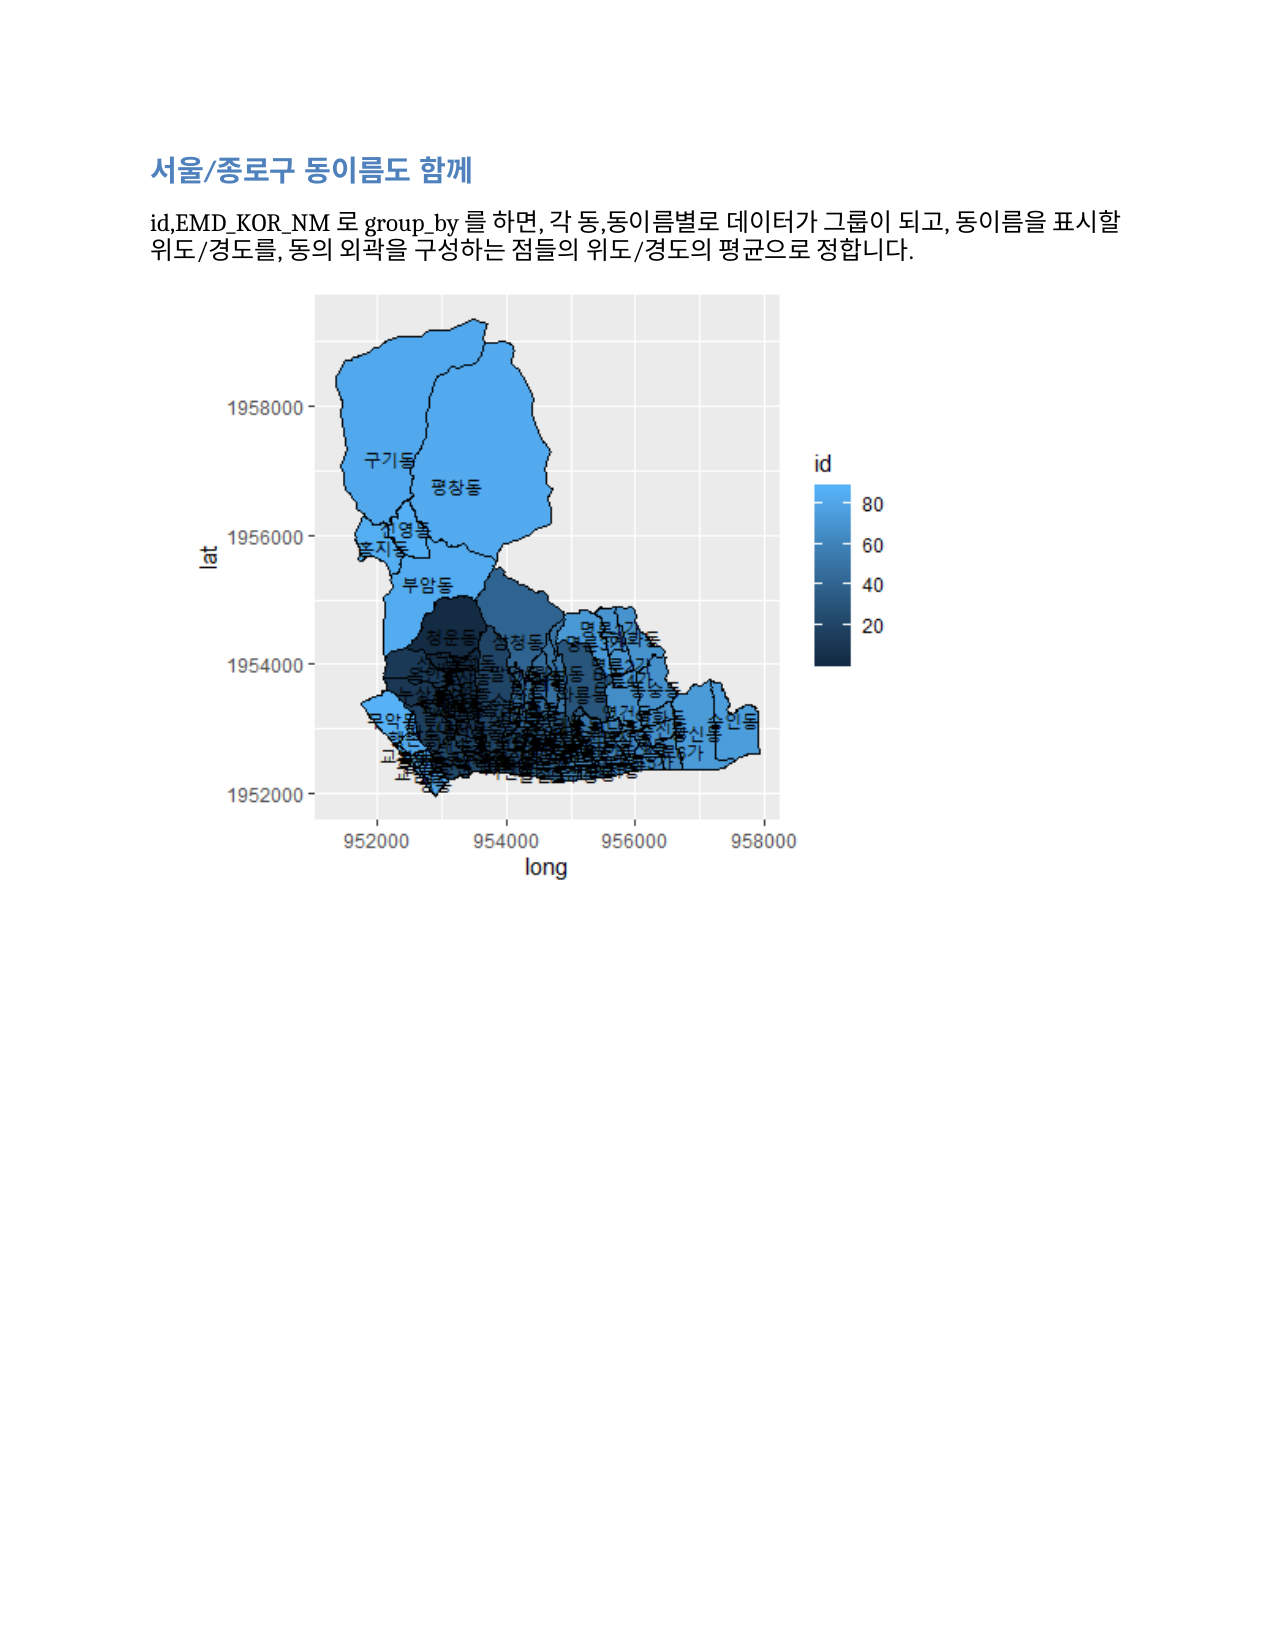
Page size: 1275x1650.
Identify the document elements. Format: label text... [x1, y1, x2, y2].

subtitle 서울/종로구 동이름도 함께 [150, 150, 1125, 190]
picture [168, 284, 927, 891]
text id,EMD_KOR_NM 로 group_by를 하면, 각 동,동이름별로 데이터가 그룹이 되고, 동이름을 표시할 위도/경도를, 동의 외곽을 구성하는 점들의 위도/경도의 평균으로 정합니다. [150, 208, 1125, 266]
